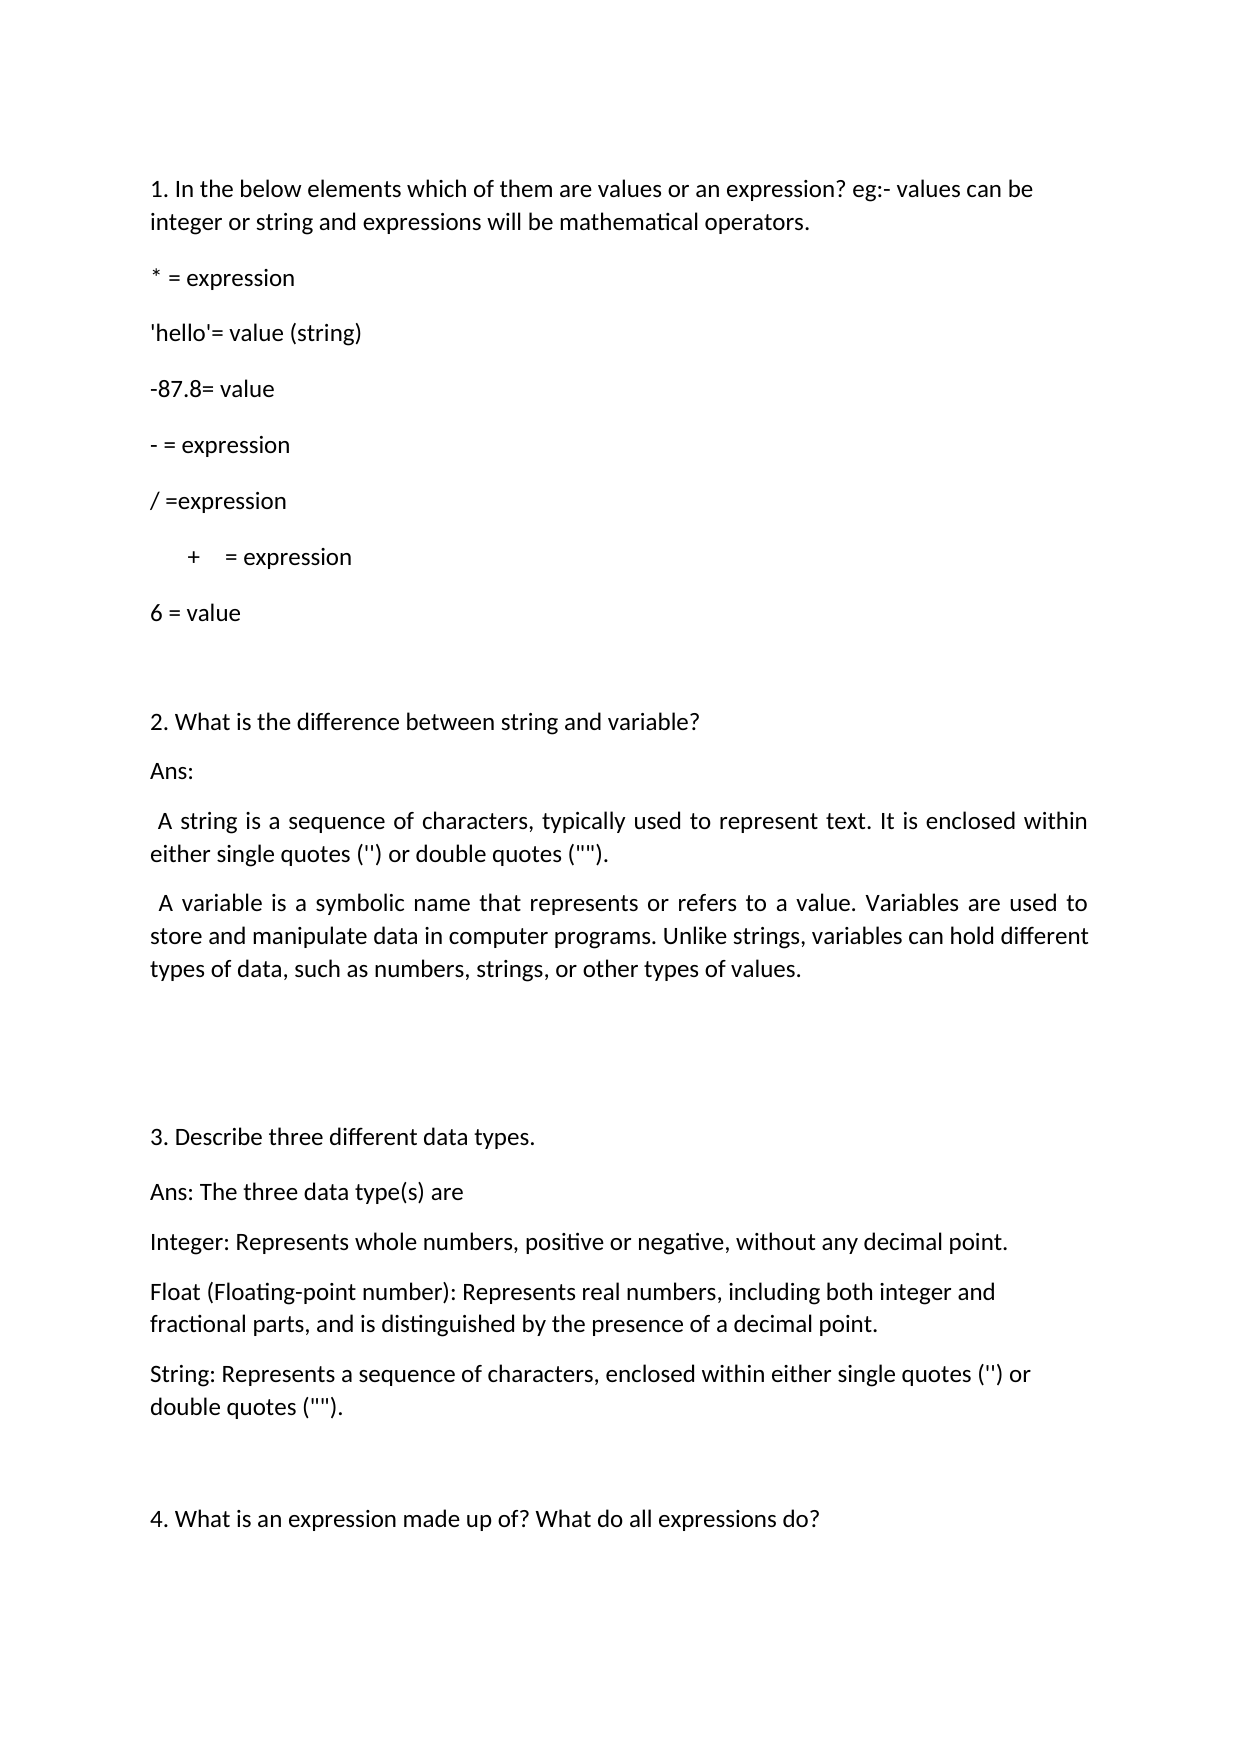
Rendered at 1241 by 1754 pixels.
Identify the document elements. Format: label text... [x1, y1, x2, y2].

text Float (Floating-point number): Represents real numbers, including both integer and fractional parts, and is distinguished by the presence of a decimal point. [150, 1276, 1090, 1339]
text -87.8= value [150, 373, 1090, 404]
text Ans: The three data type(s) are [150, 1176, 1090, 1207]
text 3. Describe three different data types. [150, 1121, 1090, 1151]
text 2. What is the difference between string and variable? [150, 706, 1090, 736]
text String: Represents a sequence of characters, enclosed within either single quotes ('') or double quotes (""). [150, 1358, 1090, 1422]
text / =expression [150, 485, 1090, 516]
text * = expression [150, 262, 1090, 292]
text A variable is a symbolic name that represents or refers to a value. Variables are used to store and manipulate data in computer programs. Unlike strings, variables can hold different types of data, such as numbers, strings, or other types of values. [150, 887, 1090, 984]
text A string is a sequence of characters, typically used to represent text. It is enclosed within either single quotes ('') or double quotes (""). [150, 805, 1090, 868]
text 1. In the below elements which of them are values or an expression? eg:- values can be integer or string and expressions will be mathematical operators. [150, 173, 1090, 236]
text 'hello'= value (string) [150, 317, 1090, 348]
text 6 = value [150, 597, 1090, 627]
list = expression [187, 541, 1090, 571]
text 4. What is an expression made up of? What do all expressions do? [150, 1503, 1090, 1533]
text Integer: Represents whole numbers, positive or negative, without any decimal point. [150, 1226, 1090, 1257]
text - = expression [150, 429, 1090, 460]
text Ans: [150, 755, 1090, 786]
